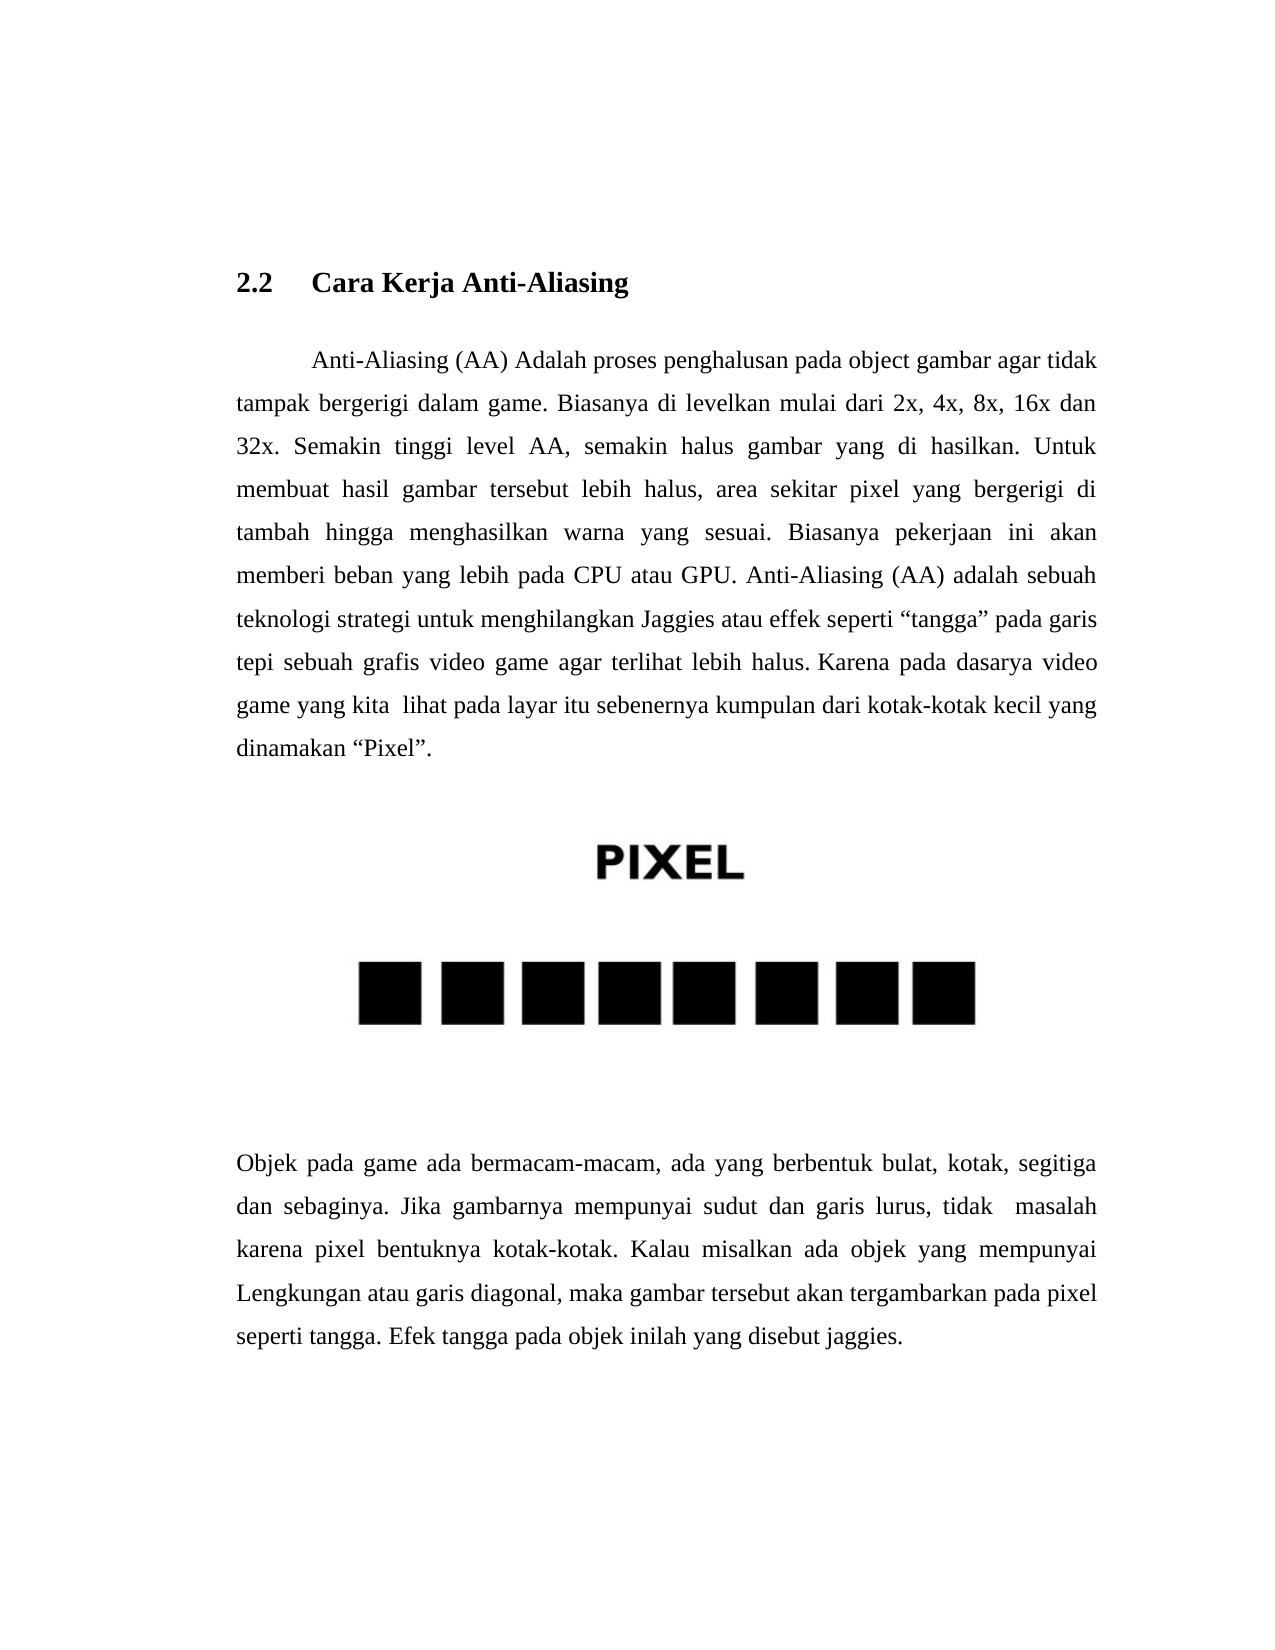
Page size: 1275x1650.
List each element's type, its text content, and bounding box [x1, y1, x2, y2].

picture [270, 837, 1064, 1040]
text Objek pada game ada bermacam-macam, ada yang berbentuk bulat, kotak, segitiga dan sebaginya. Jika gambarnya mempunyai sudut dan garis lurus, tidak masalah karena pixel bentuknya kotak-kotak. Kalau misalkan ada objek yang mempunyai Lengkungan atau garis diagonal, maka gambar tersebut akan tergambarkan pada pixel seperti tangga. Efek tangga pada objek inilah yang disebut jaggies. [236, 1148, 1098, 1349]
subtitle 2.2 Cara Kerja Anti-Aliasing [236, 265, 1098, 299]
text Anti-Aliasing (AA) Adalah proses penghalusan pada object gambar agar tidak tampak bergerigi dalam game. Biasanya di levelkan mulai dari 2x, 4x, 8x, 16x dan 32x. Semakin tinggi level AA, semakin halus gambar yang di hasilkan. Untuk membuat hasil gambar tersebut lebih halus, area sekitar pixel yang bergerigi di tambah hingga menghasilkan warna yang sesuai. Biasanya pekerjaan ini akan memberi beban yang lebih pada CPU atau GPU. Anti-Aliasing (AA) adalah sebuah teknologi strategi untuk menghilangkan Jaggies atau effek seperti “tangga” pada garis tepi sebuah grafis video game agar terlihat lebih halus. Karena pada dasarya video game yang kita lihat pada layar itu sebenernya kumpulan dari kotak-kotak kecil yang dinamakan “Pixel”. [236, 345, 1098, 762]
